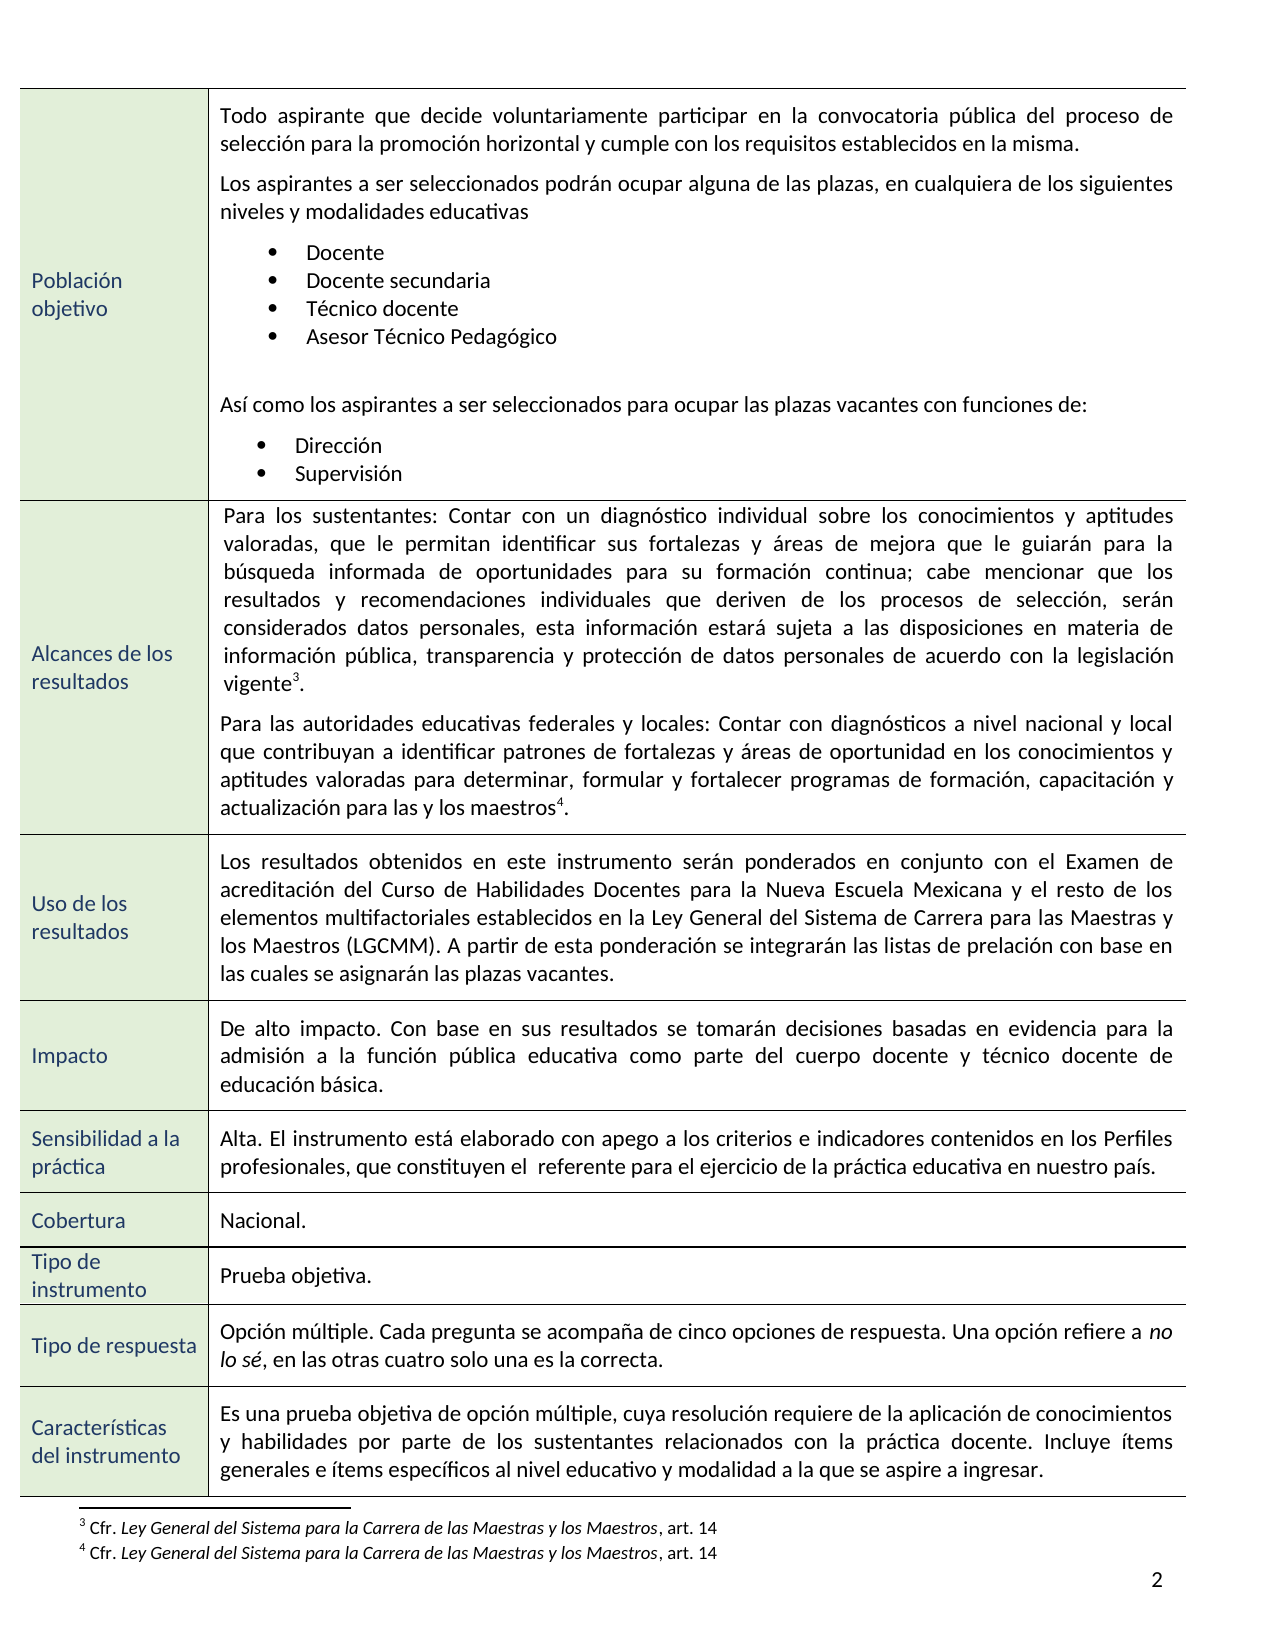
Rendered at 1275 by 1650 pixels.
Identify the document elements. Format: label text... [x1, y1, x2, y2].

table_cell Todo aspirante que decide voluntariamente participar en la convocatoria pública del proceso de selección para la promoción horizontal y cumple con los requisitos establecidos en la misma. Los aspirantes a ser seleccionados podrán ocupar alguna de las plazas, en cualquiera de los siguientes niveles y modalidades educativas Así como los aspirantes a ser seleccionados para ocupar las plazas vacantes con funciones de: Dirección Supervisión [209, 89, 1186, 500]
table_cell Tipo de instrumento [20, 1248, 208, 1303]
table_cell Características del instrumento [20, 1387, 208, 1496]
table_cell Población objetivo [20, 89, 208, 500]
table_cell Nacional. [209, 1193, 1186, 1246]
table_cell Sensibilidad a la práctica [20, 1111, 208, 1192]
table_cell De alto impacto. Con base en sus resultados se tomarán decisiones basadas en evidencia para la admisión a la función pública educativa como parte del cuerpo docente y técnico docente de educación básica. [209, 1001, 1186, 1110]
table_cell Cobertura [20, 1193, 208, 1246]
table_cell Impacto [20, 1001, 208, 1110]
table_cell Para los sustentantes: Contar con un diagnóstico individual sobre los conocimientos y aptitudes valoradas, que le permitan identificar sus fortalezas y áreas de mejora que le guiarán para la búsqueda informada de oportunidades para su formación continua; cabe mencionar que los resultados y recomendaciones individuales que deriven de los procesos de selección, serán considerados datos personales, esta información estará sujeta a las disposiciones en materia de información pública, transparencia y protección de datos personales de acuerdo con la legislación vigente. Para las autoridades educativas federales y locales: Contar con diagnósticos a nivel nacional y local que contribuyan a identificar patrones de fortalezas y áreas de oportunidad en los conocimientos y aptitudes valoradas para determinar, formular y fortalecer programas de formación, capacitación y actualización para las y los maestros. [209, 501, 1186, 834]
table_cell Tipo de respuesta [20, 1305, 208, 1386]
table_cell Es una prueba objetiva de opción múltiple, cuya resolución requiere de la aplicación de conocimientos y habilidades por parte de los sustentantes relacionados con la práctica docente. Incluye ítems generales e ítems específicos al nivel educativo y modalidad a la que se aspire a ingresar. [209, 1387, 1186, 1496]
table_cell Los resultados obtenidos en este instrumento serán ponderados en conjunto con el Examen de acreditación del Curso de Habilidades Docentes para la Nueva Escuela Mexicana y el resto de los elementos multifactoriales establecidos en la Ley General del Sistema de Carrera para las Maestras y los Maestros (LGCMM). A partir de esta ponderación se integrarán las listas de prelación con base en las cuales se asignarán las plazas vacantes. [209, 835, 1186, 1000]
table_cell Opción múltiple. Cada pregunta se acompaña de cinco opciones de respuesta. Una opción refiere a no lo sé, en las otras cuatro solo una es la correcta. [209, 1305, 1186, 1386]
table_cell Prueba objetiva. [209, 1248, 1186, 1303]
table_cell Uso de los resultados [20, 835, 208, 1000]
table_cell Alta. El instrumento está elaborado con apego a los criterios e indicadores contenidos en los Perfiles profesionales, que constituyen el referente para el ejercicio de la práctica educativa en nuestro país. [209, 1111, 1186, 1192]
table_cell Alcances de los resultados [20, 501, 208, 834]
